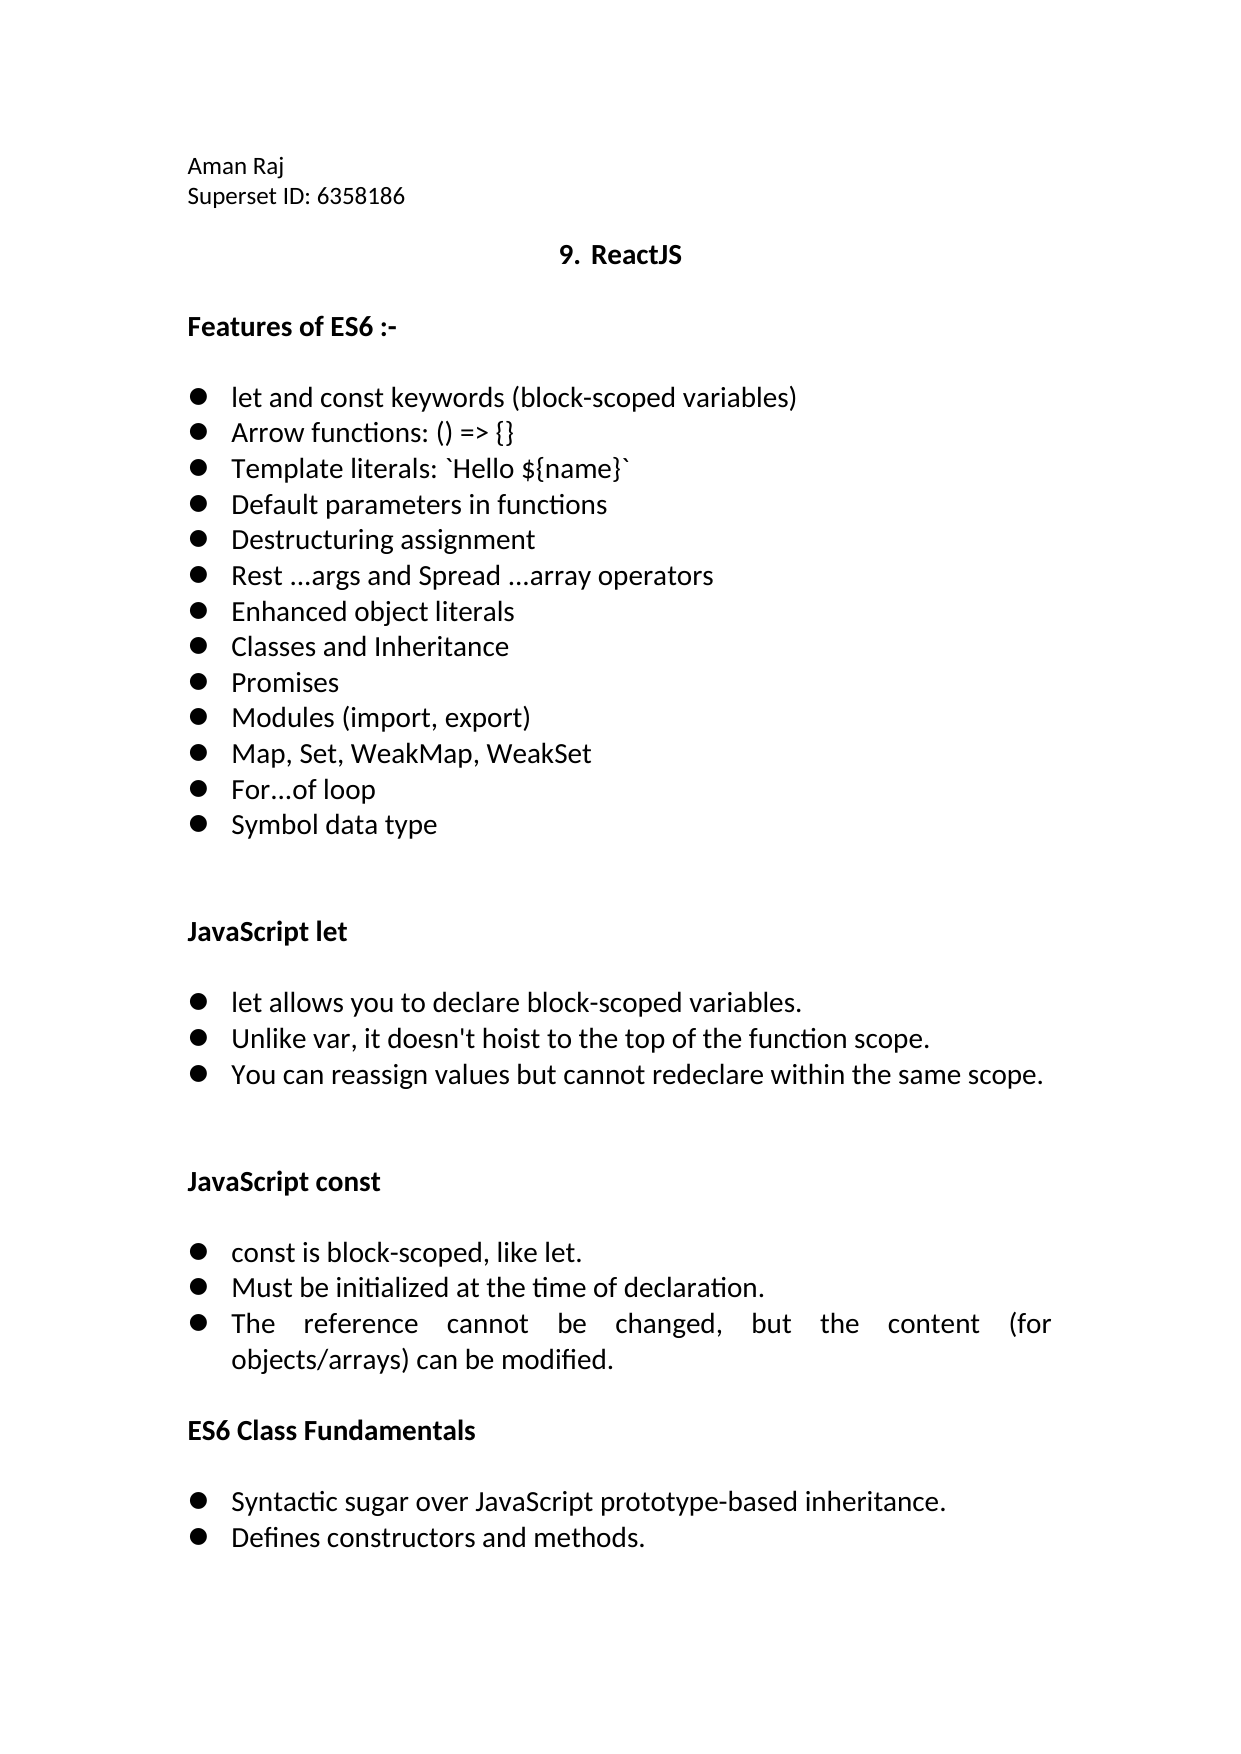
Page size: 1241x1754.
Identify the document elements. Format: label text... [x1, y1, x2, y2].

list Template literals: `Hello ${name}` [187, 450, 1053, 486]
list The reference cannot be changed, but the content (for objects/arrays) can be modified. [187, 1305, 1053, 1376]
list Classes and Inheritance [187, 628, 1053, 664]
list ES6 Class Fundamentals [187, 1412, 1053, 1448]
text Aman Raj [187, 150, 1053, 181]
list Destructuring assignment [187, 521, 1053, 557]
list Rest ...args and Spread ...array operators [187, 557, 1053, 593]
list Promises [187, 664, 1053, 699]
list You can reassign values but cannot redeclare within the same scope. [187, 1056, 1053, 1091]
list Map, Set, WeakMap, WeakSet [187, 735, 1053, 771]
list let and const keywords (block-scoped variables) [187, 379, 1053, 414]
list JavaScript const [187, 1163, 1053, 1198]
text Superset ID: 6358186 [187, 181, 1053, 211]
list Arrow functions: () => {} [187, 414, 1053, 450]
list JavaScript let [187, 913, 1053, 949]
list Must be initialized at the time of declaration. [187, 1269, 1053, 1305]
list Default parameters in functions [187, 486, 1053, 521]
list Enhanced object literals [187, 593, 1053, 628]
list let allows you to declare block-scoped variables. [187, 984, 1053, 1020]
list Unlike var, it doesn't hoist to the top of the function scope. [187, 1020, 1053, 1056]
list For...of loop [187, 771, 1053, 806]
list Symbol data type [187, 806, 1053, 842]
list ReactJS [187, 236, 1053, 272]
list Features of ES6 :- [187, 308, 1053, 343]
list Modules (import, export) [187, 699, 1053, 735]
list const is block-scoped, like let. [187, 1234, 1053, 1269]
list Syntactic sugar over JavaScript prototype-based inheritance. [187, 1483, 1053, 1519]
list Defines constructors and methods. [187, 1519, 1053, 1554]
